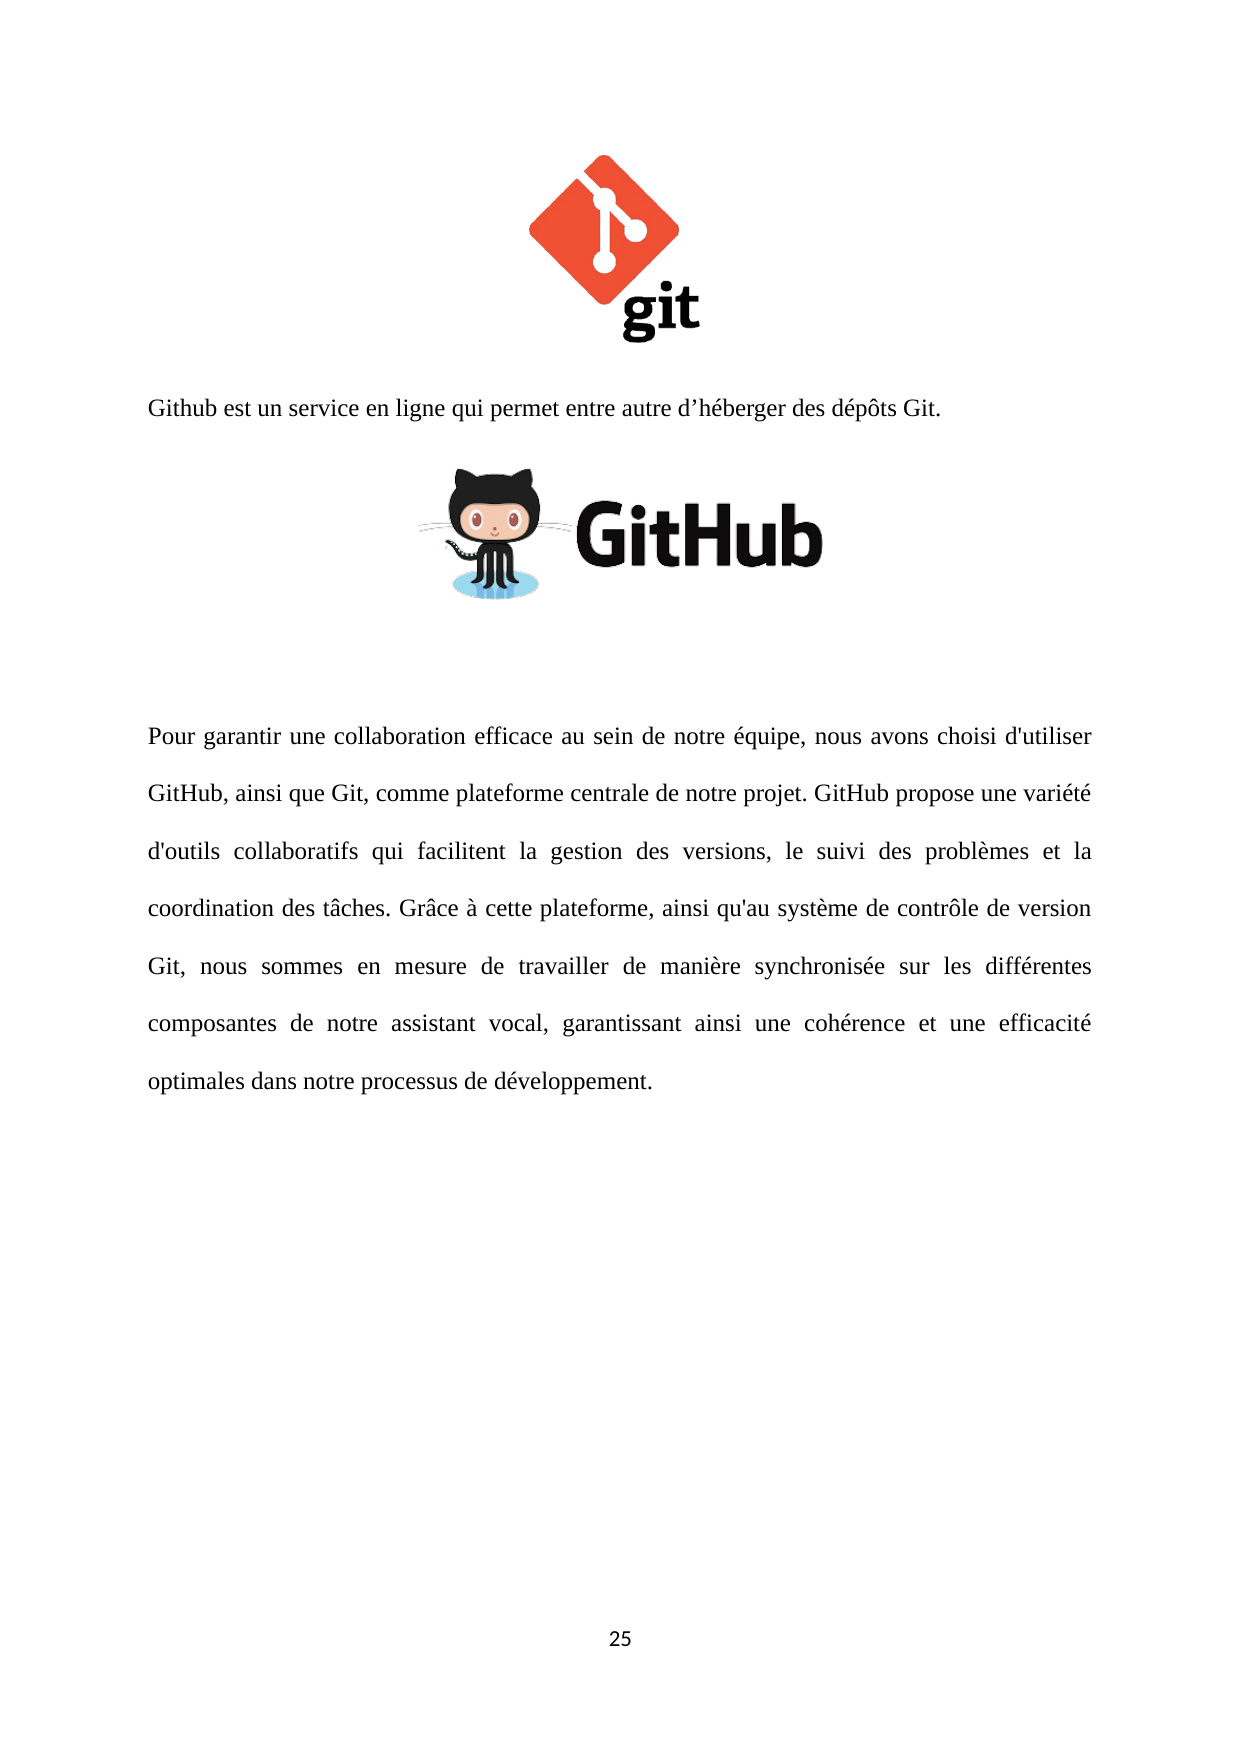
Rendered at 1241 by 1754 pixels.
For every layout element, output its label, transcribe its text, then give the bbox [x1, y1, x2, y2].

picture [519, 147, 721, 349]
picture [416, 467, 825, 602]
text Pour garantir une collaboration efficace au sein de notre équipe, nous avons choisi d'utiliser GitHub, ainsi que Git, comme plateforme centrale de notre projet. GitHub propose une variété d'outils collaboratifs qui facilitent la gestion des versions, le suivi des problèmes et la coordination des tâches. Grâce à cette plateforme, ainsi qu'au système de contrôle de version Git, nous sommes en mesure de travailler de manière synchronisée sur les différentes composantes de notre assistant vocal, garantissant ainsi une cohérence et une efficacité optimales dans notre processus de développement. [148, 721, 1093, 1095]
text Github est un service en ligne qui permet entre autre d’héberger des dépôts Git. [148, 393, 1093, 422]
